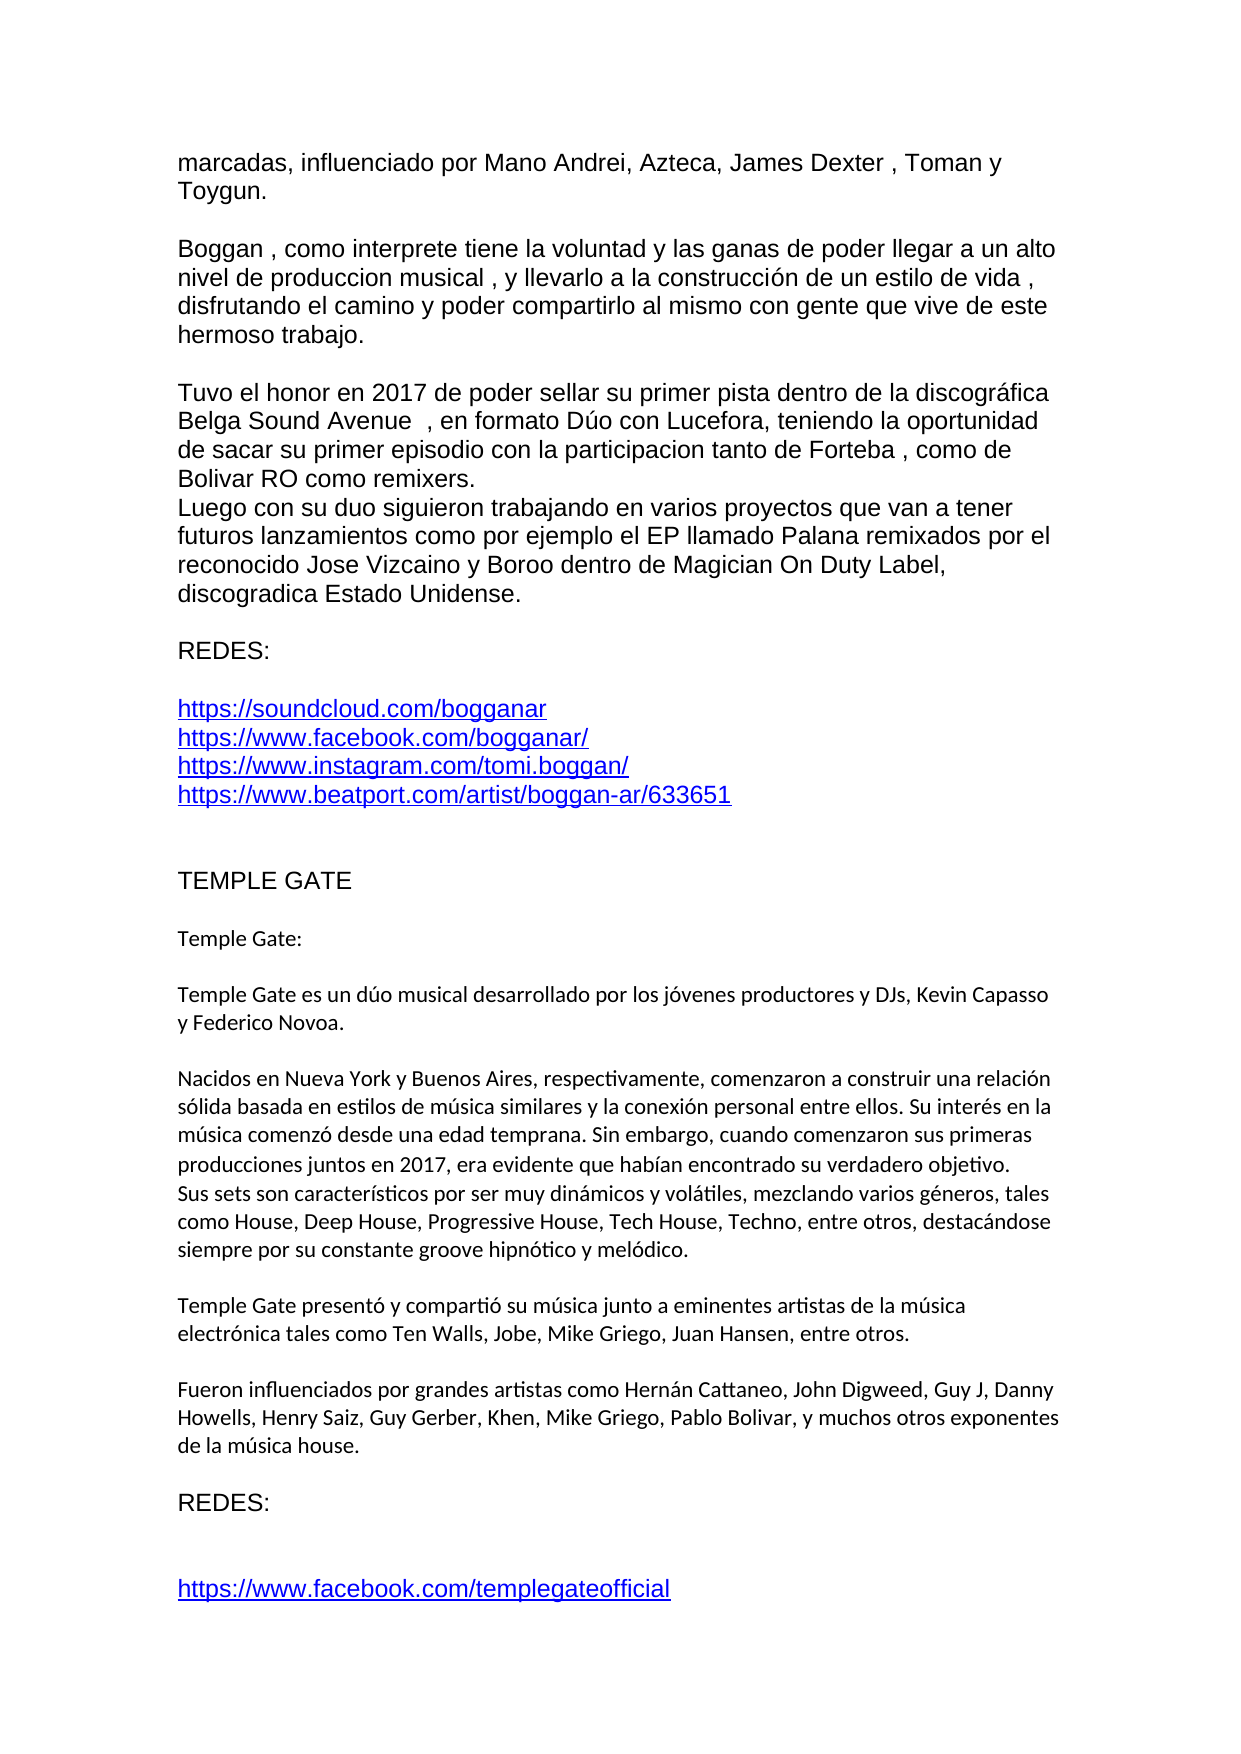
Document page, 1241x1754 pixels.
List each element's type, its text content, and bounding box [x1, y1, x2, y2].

text Luego con su duo siguieron trabajando en varios proyectos que van a tener futuros lanzamientos como por ejemplo el EP llamado Palana remixados por el reconocido Jose Vizcaino y Boroo dentro de Magician On Duty Label, discogradica Estado Unidense. [177, 493, 1063, 608]
text Temple Gate: [177, 924, 1063, 952]
text https://www.facebook.com/bogganar/ [177, 723, 1063, 751]
text REDES: [177, 636, 1063, 665]
text Tuvo el honor en 2017 de poder sellar su primer pista dentro de la discográfica Belga Sound Avenue , en formato Dúo con Lucefora, teniendo la oportunidad de sacar su primer episodio con la participacion tanto de Forteba , como de Bolivar RO como remixers. [177, 378, 1063, 493]
text Boggan , como interprete tiene la voluntad y las ganas de poder llegar a un alto nivel de produccion musical , y llevarlo a la construcción de un estilo de vida , disfrutando el camino y poder compartirlo al mismo con gente que vive de este hermoso trabajo. [177, 234, 1063, 349]
text https://www.instagram.com/tomi.boggan/ [177, 751, 1063, 780]
text https://www.beatport.com/artist/boggan-ar/633651 [177, 780, 1063, 809]
text https://soundcloud.com/bogganar [177, 694, 1063, 723]
text https://www.facebook.com/templegateofficial [177, 1574, 1063, 1603]
text Nacidos en Nueva York y Buenos Aires, respectivamente, comenzaron a construir una relación sólida basada en estilos de música similares y la conexión personal entre ellos. Su interés en la música comenzó desde una edad temprana. Sin embargo, cuando comenzaron sus primeras producciones juntos en 2017, era evidente que habían encontrado su verdadero objetivo. [177, 1064, 1063, 1179]
text Temple Gate presentó y compartió su música junto a eminentes artistas de la música electrónica tales como Ten Walls, Jobe, Mike Griego, Juan Hansen, entre otros. [177, 1291, 1063, 1347]
text Sus sets son característicos por ser muy dinámicos y volátiles, mezclando varios géneros, tales como House, Deep House, Progressive House, Tech House, Techno, entre otros, destacándose siempre por su constante groove hipnótico y melódico. [177, 1179, 1063, 1263]
text REDES: [177, 1488, 1063, 1517]
text Temple Gate es un dúo musical desarrollado por los jóvenes productores y DJs, Kevin Capasso y Federico Novoa. [177, 980, 1063, 1036]
text Fueron influenciados por grandes artistas como Hernán Cattaneo, John Digweed, Guy J, Danny Howells, Henry Saiz, Guy Gerber, Khen, Mike Griego, Pablo Bolivar, y muchos otros exponentes de la música house. [177, 1375, 1063, 1459]
text TEMPLE GATE [177, 866, 1063, 895]
